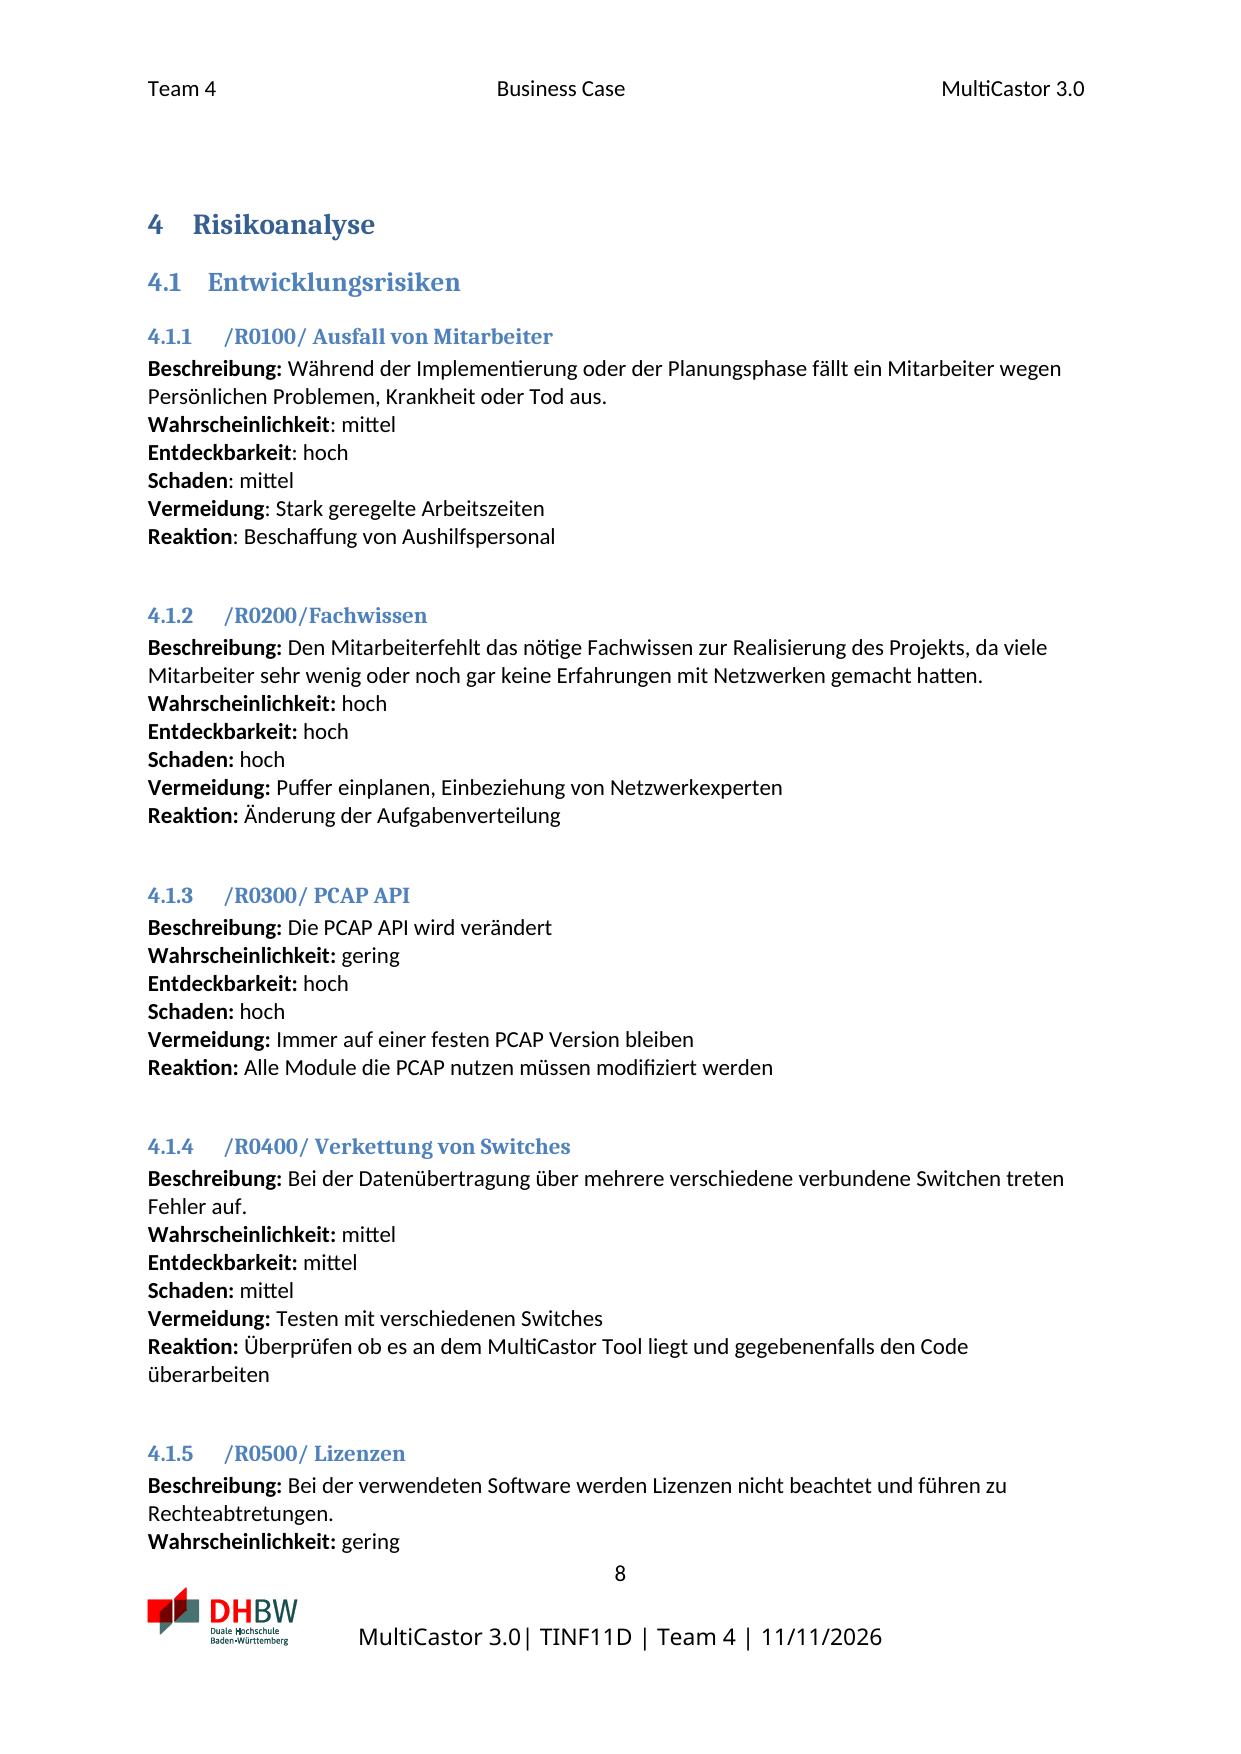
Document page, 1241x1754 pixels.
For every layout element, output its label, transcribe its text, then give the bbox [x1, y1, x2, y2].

text Entdeckbarkeit: mittel [148, 1248, 1093, 1276]
text Wahrscheinlichkeit: gering [148, 941, 1093, 969]
text Schaden: hoch [148, 745, 1093, 773]
text Entdeckbarkeit: hoch [148, 969, 1093, 997]
subtitle /R0400/ Verkettung von Switches [148, 1134, 1093, 1160]
text Beschreibung: Bei der Datenübertragung über mehrere verschiedene verbundene Switchen treten Fehler auf. [148, 1164, 1093, 1220]
subtitle /R0100/ Ausfall von Mitarbeiter [148, 324, 1093, 350]
text Beschreibung: Die PCAP API wird verändert [148, 913, 1093, 941]
text Reaktion: Änderung der Aufgabenverteilung [148, 801, 1093, 829]
text Vermeidung: Testen mit verschiedenen Switches [148, 1304, 1093, 1332]
text Reaktion: Alle Module die PCAP nutzen müssen modifiziert werden [148, 1053, 1093, 1081]
subtitle /R0200/Fachwissen [148, 603, 1093, 629]
subtitle /R0500/ Lizenzen [148, 1441, 1093, 1468]
text Reaktion: Überprüfen ob es an dem MultiCastor Tool liegt und gegebenenfalls den Code überarbeiten [148, 1332, 1093, 1388]
text Beschreibung: Bei der verwendeten Software werden Lizenzen nicht beachtet und führen zu Rechteabtretungen. [148, 1471, 1093, 1527]
text Schaden: hoch [148, 997, 1093, 1025]
text Wahrscheinlichkeit: hoch [148, 689, 1093, 717]
text Wahrscheinlichkeit: mittel [148, 1220, 1093, 1248]
text Vermeidung: Puffer einplanen, Einbeziehung von Netzwerkexperten [148, 773, 1093, 801]
text Beschreibung: Den Mitarbeiterfehlt das nötige Fachwissen zur Realisierung des Projekts, da viele Mitarbeiter sehr wenig oder noch gar keine Erfahrungen mit Netzwerken gemacht hatten. [148, 633, 1093, 689]
text Beschreibung: Während der Implementierung oder der Planungsphase fällt ein Mitarbeiter wegen Persönlichen Problemen, Krankheit oder Tod aus. [148, 354, 1093, 410]
subtitle Risikoanalyse [148, 208, 1093, 241]
text Entdeckbarkeit: hoch [148, 438, 1093, 466]
text Wahrscheinlichkeit: mittel [148, 410, 1093, 438]
text Schaden: mittel [148, 1276, 1093, 1304]
text Reaktion: Beschaffung von Aushilfspersonal [148, 522, 1093, 550]
text Entdeckbarkeit: hoch [148, 717, 1093, 745]
text Vermeidung: Stark geregelte Arbeitszeiten [148, 494, 1093, 522]
subtitle Entwicklungsrisiken [148, 267, 1093, 298]
text Wahrscheinlichkeit: gering [148, 1527, 1093, 1556]
subtitle /R0300/ PCAP API [148, 882, 1093, 909]
text Vermeidung: Immer auf einer festen PCAP Version bleiben [148, 1025, 1093, 1053]
text Schaden: mittel [148, 466, 1093, 494]
